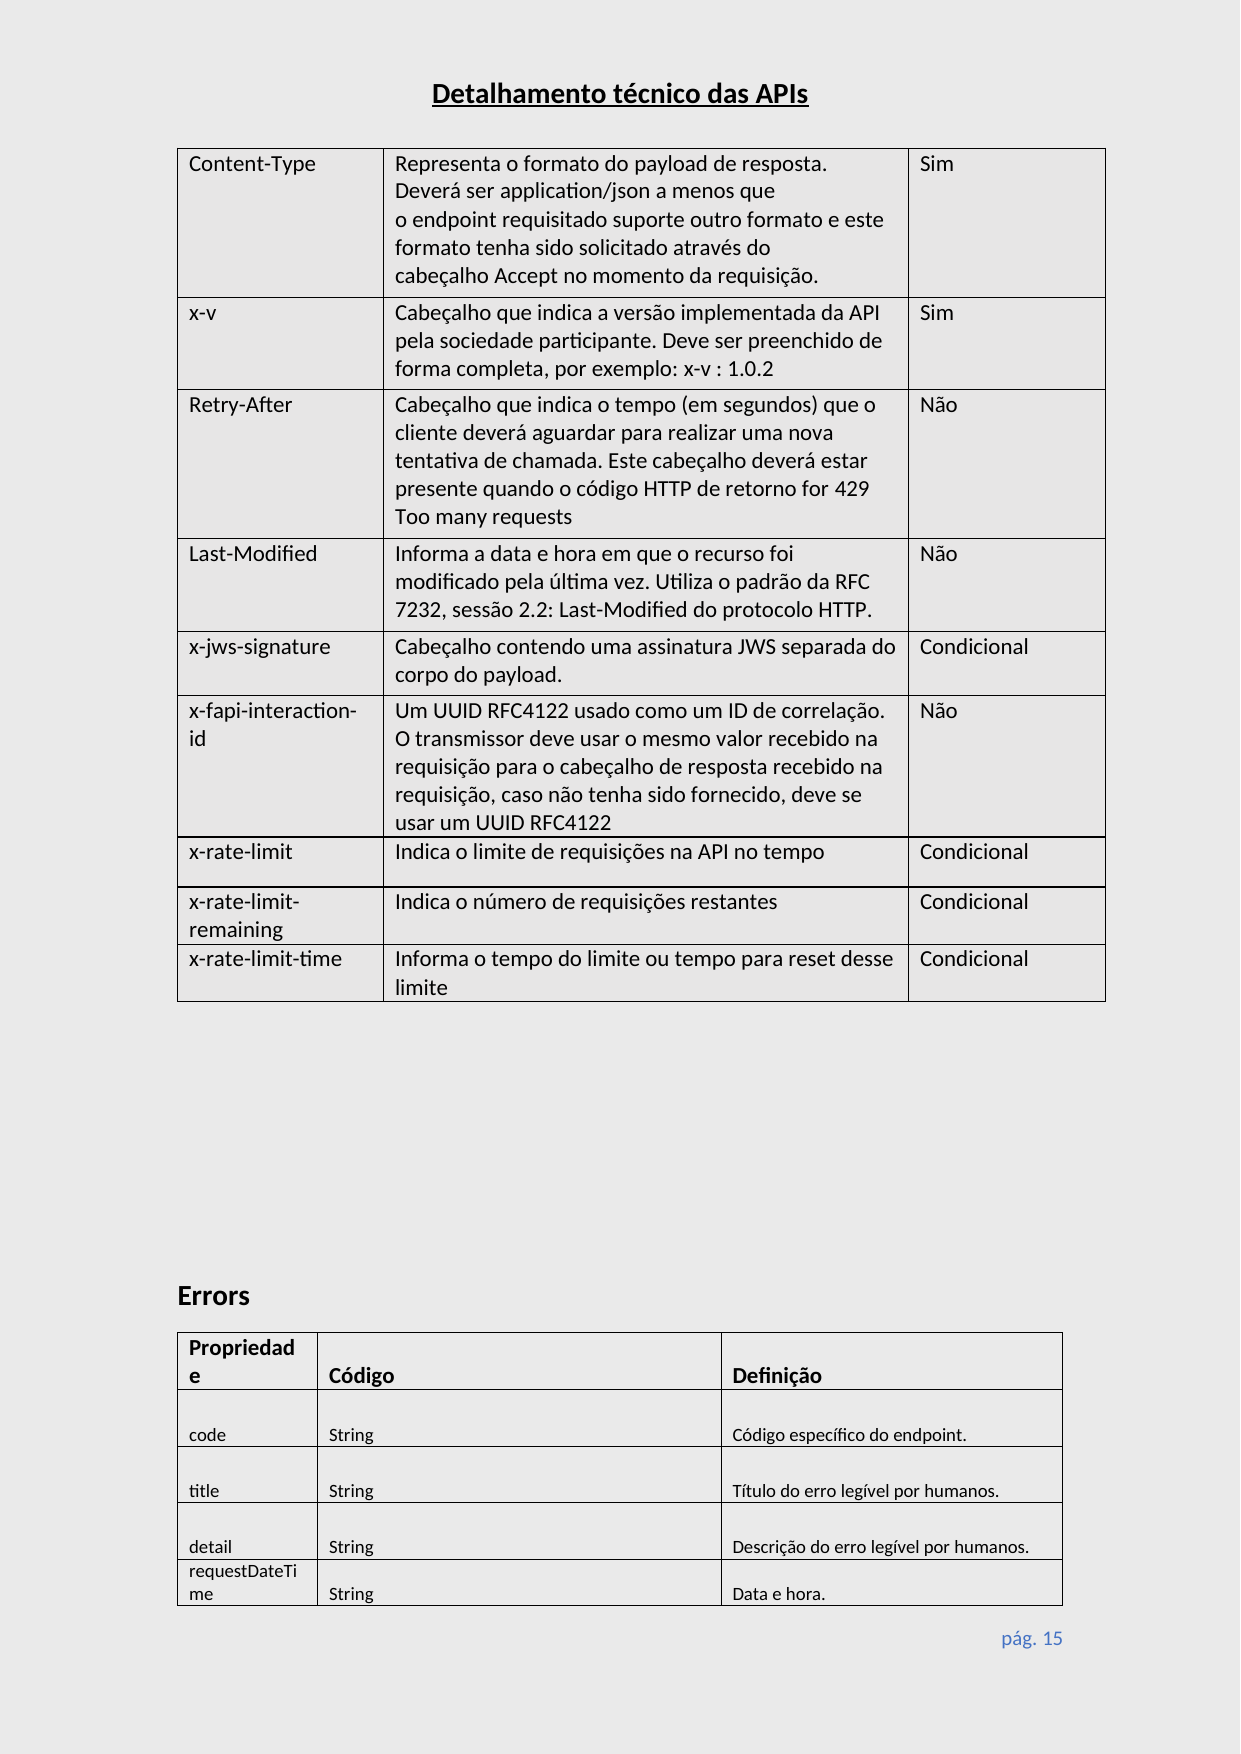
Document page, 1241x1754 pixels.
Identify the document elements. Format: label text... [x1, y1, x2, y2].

table_header Código [318, 1333, 721, 1389]
table_cell title [178, 1447, 317, 1502]
table_cell Retry-After [178, 390, 383, 538]
text Errors [177, 1277, 1063, 1313]
table_cell Condicional [909, 945, 1105, 1001]
table_cell Condicional [909, 838, 1105, 886]
table_header Propriedade [178, 1333, 317, 1389]
table_cell Indica o limite de requisições na API no tempo [384, 838, 908, 886]
table_cell Não [909, 696, 1105, 836]
table_cell Informa a data e hora em que o recurso foi modificado pela última vez. Utiliza o padrão da RFC 7232, sessão 2.2: Last-Modified do protocolo HTTP. [384, 539, 908, 631]
table_cell detail [178, 1503, 317, 1558]
table_cell Não [909, 390, 1105, 538]
table_cell x-rate-limit-time [178, 945, 383, 1001]
table_cell Sim [909, 298, 1105, 389]
table_cell String [318, 1503, 721, 1558]
table_cell requestDateTime [178, 1560, 317, 1605]
table_cell Last-Modified [178, 539, 383, 631]
table_cell Condicional [909, 888, 1105, 943]
table_cell Descrição do erro legível por humanos. [722, 1503, 1062, 1558]
table_cell Título do erro legível por humanos. [722, 1447, 1062, 1502]
table_cell x-fapi-interaction-id [178, 696, 383, 836]
table_cell Cabeçalho que indica a versão implementada da API pela sociedade participante. Deve ser preenchido de forma completa, por exemplo: x-v : 1.0.2 [384, 298, 908, 389]
table_cell Data e hora. [722, 1560, 1062, 1605]
table_cell Cabeçalho que indica o tempo (em segundos) que o cliente deverá aguardar para realizar uma nova tentativa de chamada. Este cabeçalho deverá estar presente quando o código HTTP de retorno for 429 Too many requests [384, 390, 908, 538]
table_cell Sim [909, 149, 1105, 297]
table_cell Representa o formato do payload de resposta. Deverá ser application/json a menos que o endpoint requisitado suporte outro formato e este formato tenha sido solicitado através do cabeçalho Accept no momento da requisição. [384, 149, 908, 297]
table_cell String [318, 1560, 721, 1605]
table_cell Código específico do endpoint. [722, 1390, 1062, 1446]
table_cell Não [909, 539, 1105, 631]
table_cell x-jws-signature [178, 632, 383, 695]
table_cell Content-Type [178, 149, 383, 297]
table_cell Condicional [909, 632, 1105, 695]
table_cell x-v [178, 298, 383, 389]
table_cell Informa o tempo do limite ou tempo para reset desse limite [384, 945, 908, 1001]
table_cell x-rate-limit [178, 838, 383, 886]
table_cell x-rate-limit-remaining [178, 888, 383, 943]
table_cell String [318, 1447, 721, 1502]
table_cell Um UUID RFC4122 usado como um ID de correlação. O transmissor deve usar o mesmo valor recebido na requisição para o cabeçalho de resposta recebido na requisição, caso não tenha sido fornecido, deve se usar um UUID RFC4122 [384, 696, 908, 836]
table_cell code [178, 1390, 317, 1446]
table_cell Indica o número de requisições restantes [384, 888, 908, 943]
table_cell Cabeçalho contendo uma assinatura JWS separada do corpo do payload. [384, 632, 908, 695]
table_cell String [318, 1390, 721, 1446]
table_header Definição [722, 1333, 1062, 1389]
